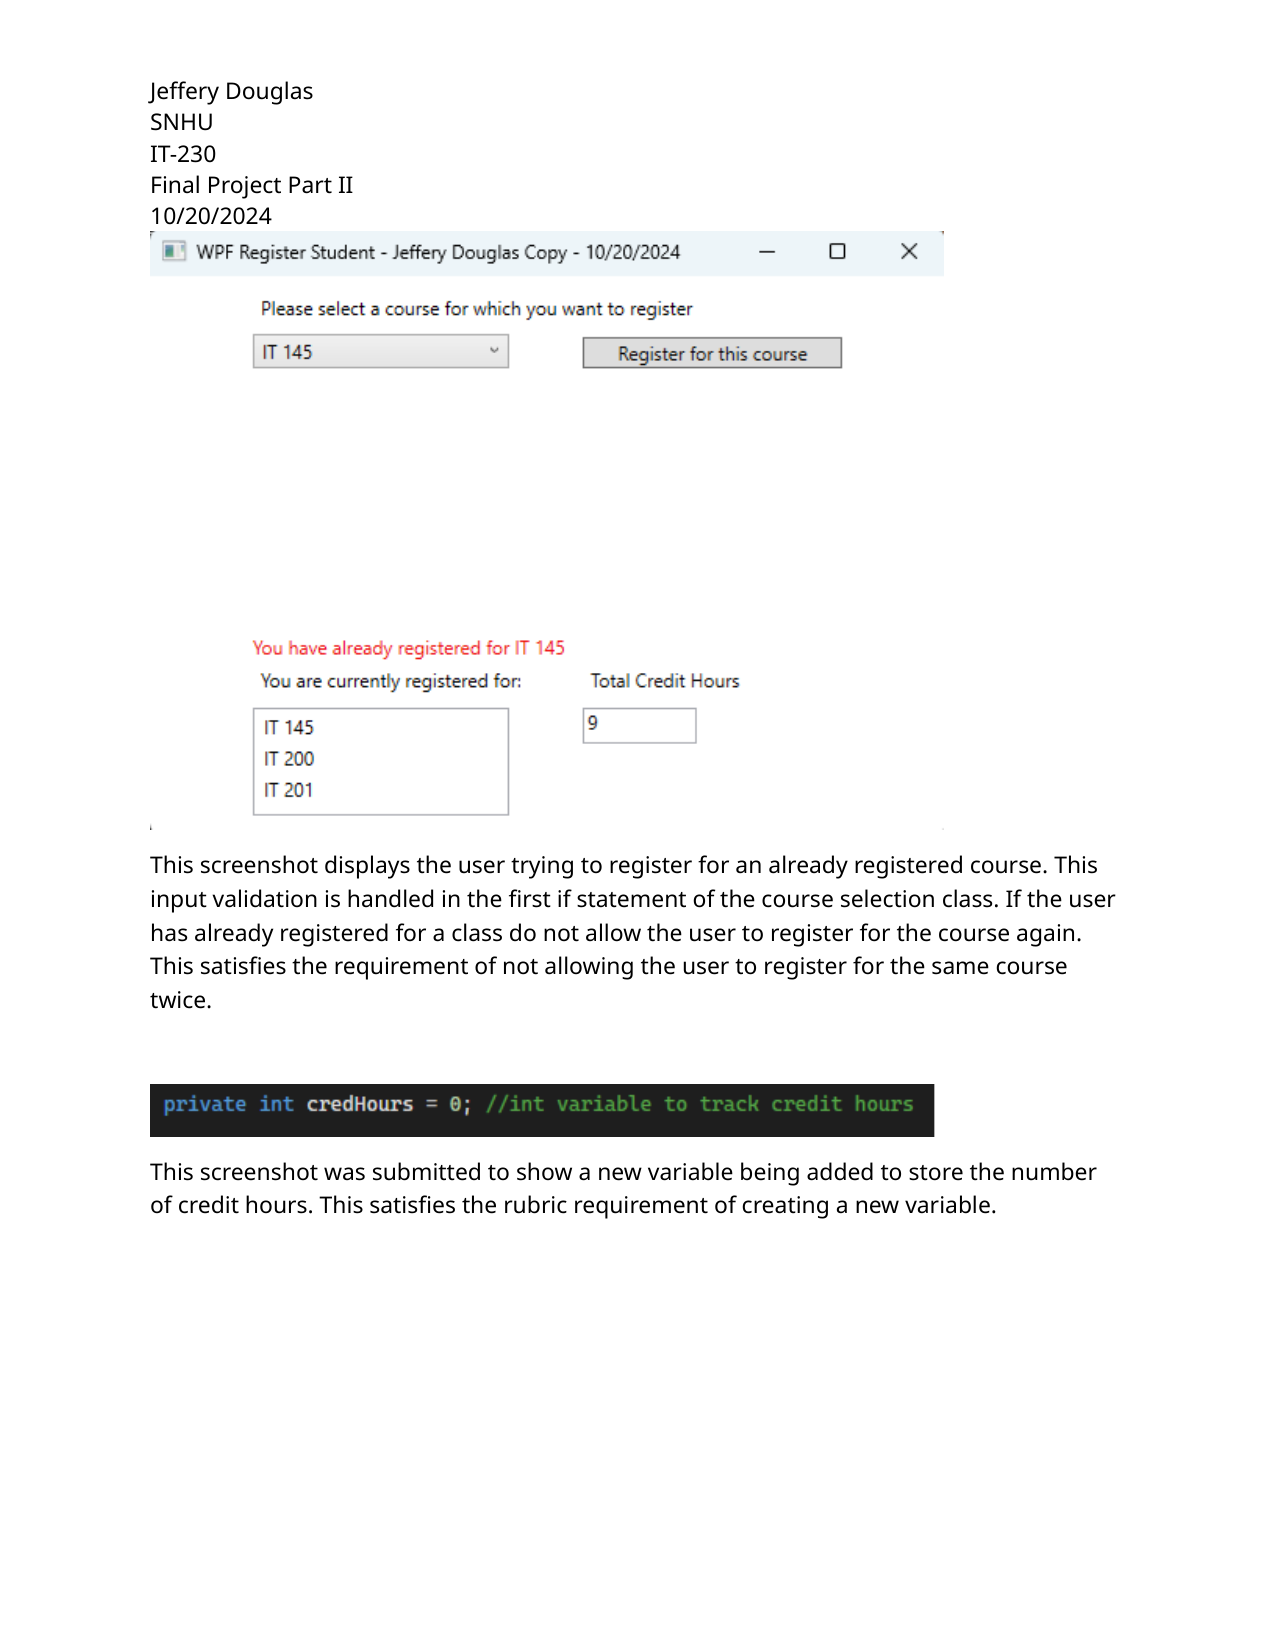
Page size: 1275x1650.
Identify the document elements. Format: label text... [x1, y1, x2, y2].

text This screenshot displays the user trying to register for an already registered course. This input validation is handled in the first if statement of the course selection class. If the user has already registered for a class do not allow the user to register for the course again. This satisfies the requirement of not allowing the user to register for the same course twice. [150, 849, 1125, 1015]
picture [150, 231, 944, 830]
text This screenshot was submitted to show a new variable being added to store the number of credit hours. This satisfies the rubric requirement of creating a new variable. [150, 1156, 1125, 1221]
picture [150, 1084, 935, 1137]
